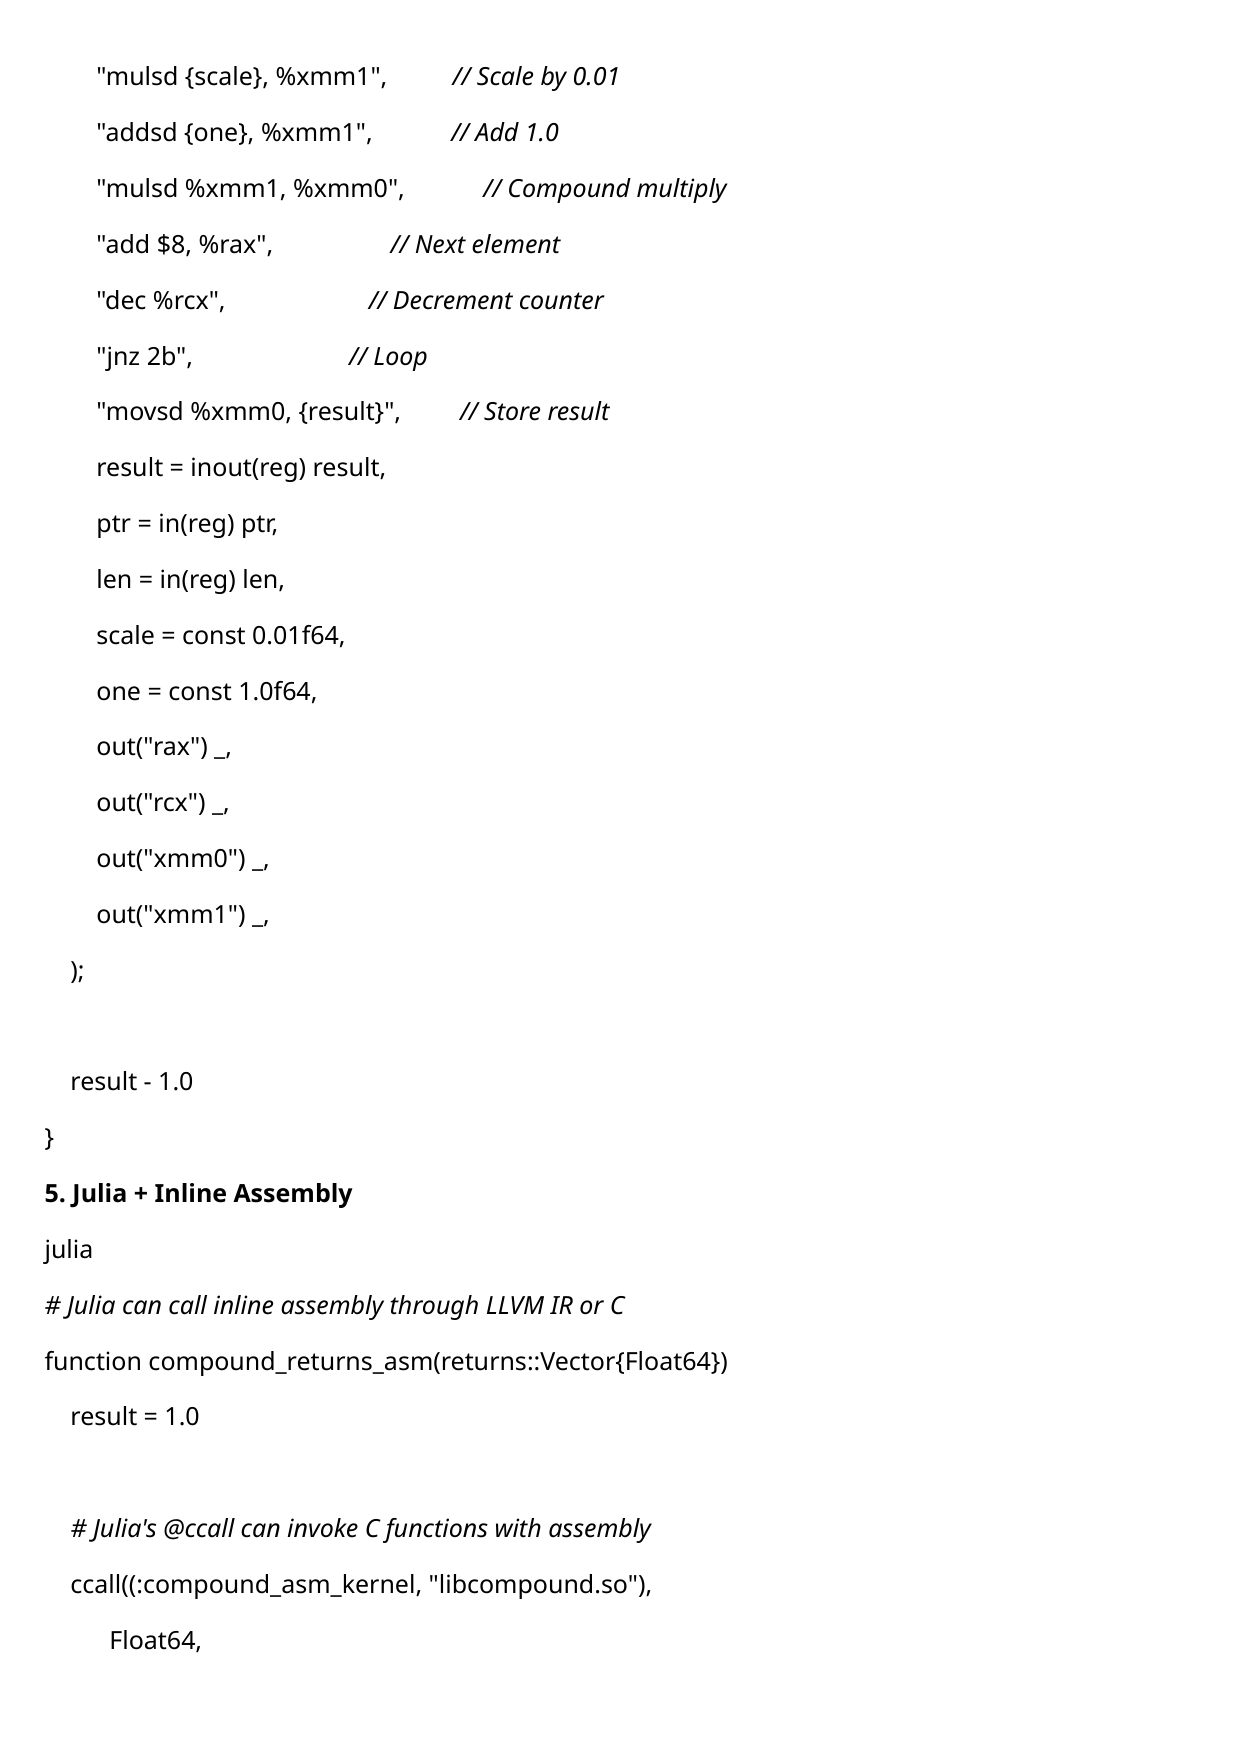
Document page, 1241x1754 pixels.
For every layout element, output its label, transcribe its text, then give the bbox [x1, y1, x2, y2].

text ccall((:compound_asm_kernel, "libcompound.so"), [44, 1567, 1152, 1601]
text # Julia can call inline assembly through LLVM IR or C [44, 1287, 1152, 1321]
text result = 1.0 [44, 1399, 1152, 1433]
text result - 1.0 [44, 1064, 1152, 1098]
text out("rax") _, [44, 729, 1152, 763]
text "jnz 2b", // Loop [44, 338, 1152, 372]
text "dec %rcx", // Decrement counter [44, 282, 1152, 316]
text out("xmm0") _, [44, 841, 1152, 875]
text "add $8, %rax", // Next element [44, 227, 1152, 261]
text result = inout(reg) result, [44, 450, 1152, 484]
text len = in(reg) len, [44, 562, 1152, 596]
text function compound_returns_asm(returns::Vector{Float64}) [44, 1343, 1152, 1377]
text out("rcx") _, [44, 785, 1152, 819]
text julia [44, 1232, 1152, 1266]
text Float64, [44, 1622, 1152, 1656]
text "addsd {one}, %xmm1", // Add 1.0 [44, 115, 1152, 149]
text } [44, 1120, 1152, 1154]
text 5. Julia + Inline Assembly [44, 1176, 1152, 1210]
text out("xmm1") _, [44, 897, 1152, 931]
text "mulsd %xmm1, %xmm0", // Compound multiply [44, 171, 1152, 205]
text "mulsd {scale}, %xmm1", // Scale by 0.01 [44, 59, 1152, 93]
text # Julia's @ccall can invoke C functions with assembly [44, 1511, 1152, 1545]
text ptr = in(reg) ptr, [44, 506, 1152, 540]
text ); [44, 952, 1152, 986]
text "movsd %xmm0, {result}", // Store result [44, 394, 1152, 428]
text one = const 1.0f64, [44, 673, 1152, 707]
text scale = const 0.01f64, [44, 617, 1152, 651]
